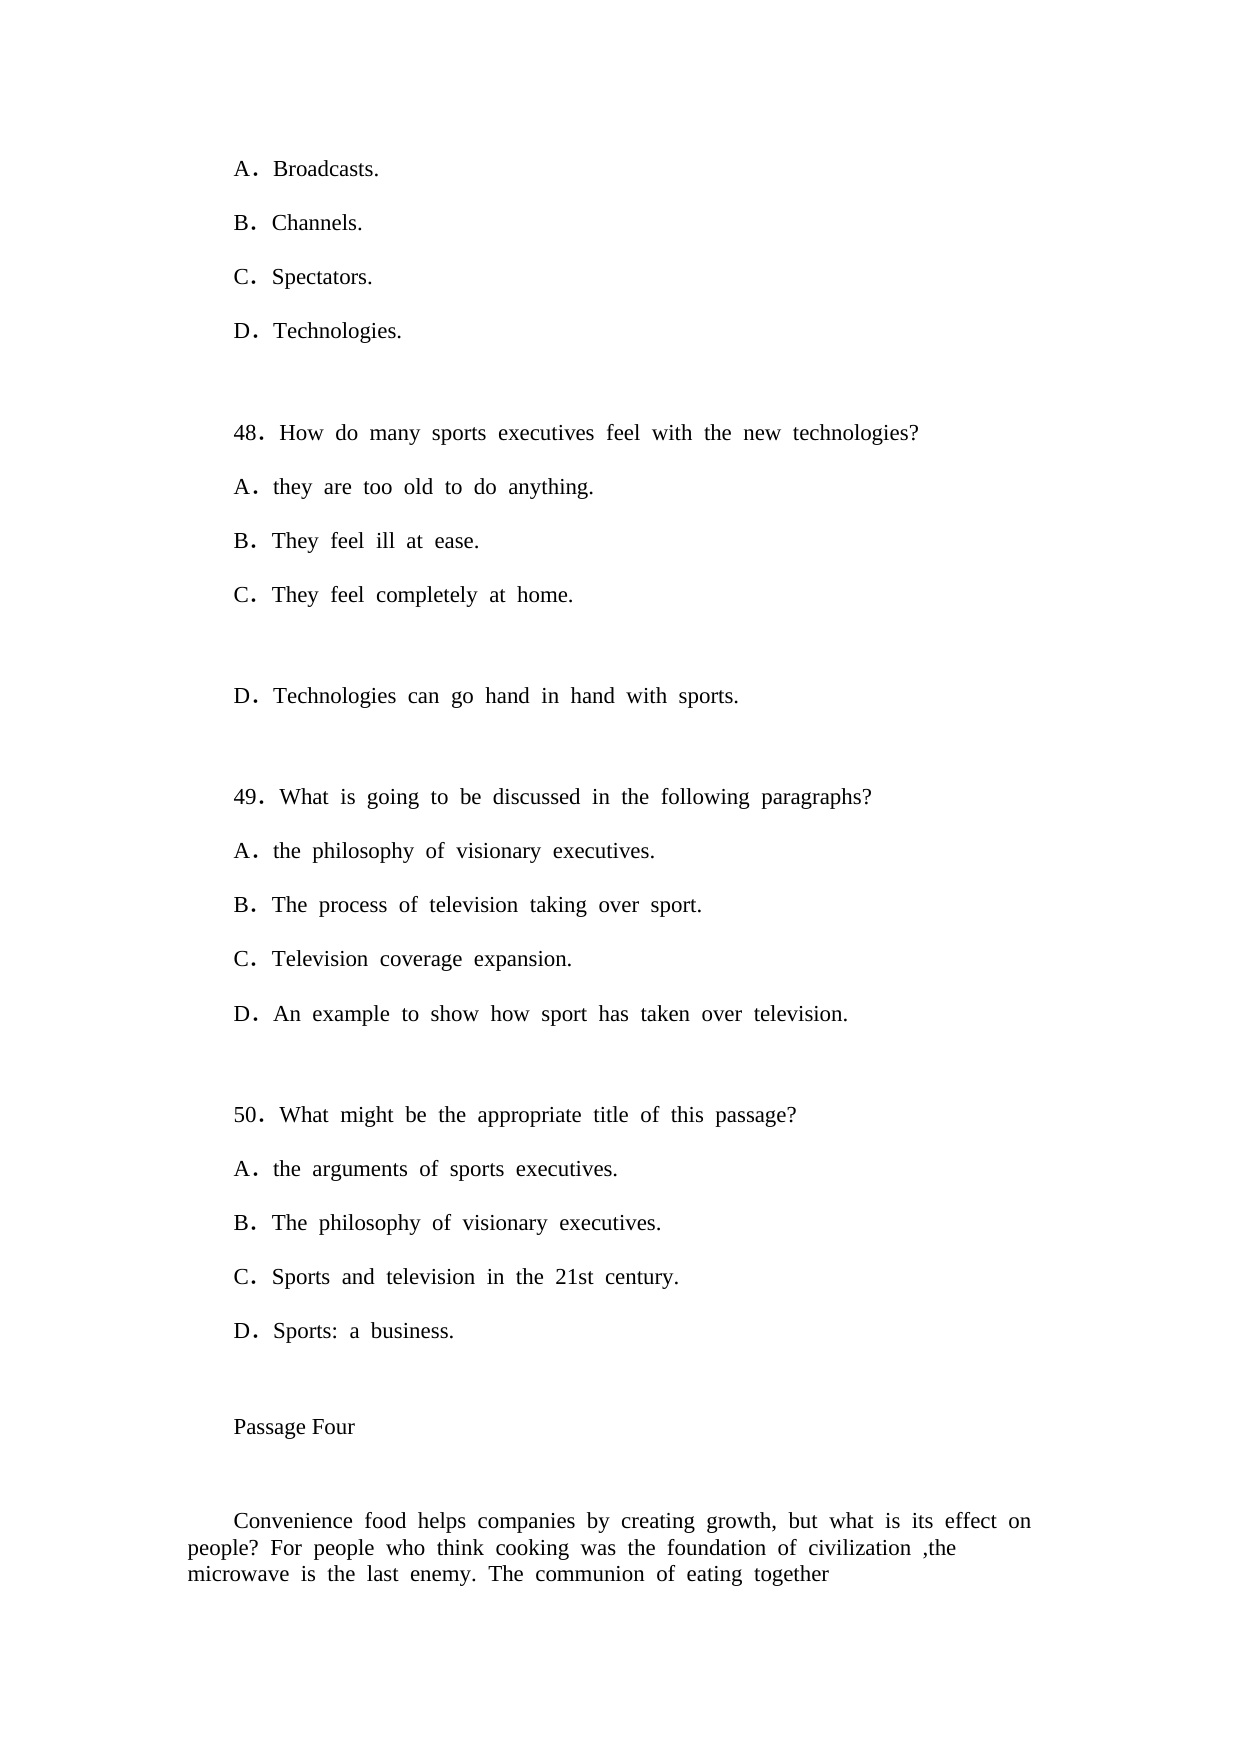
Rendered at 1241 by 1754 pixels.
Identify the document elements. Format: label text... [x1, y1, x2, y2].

text D．An example to show how sport has taken over television. [187, 994, 1053, 1028]
text B．The philosophy of visionary executives. [187, 1204, 1053, 1237]
text Passage Four [187, 1413, 1053, 1439]
text D．Technologies. [187, 312, 1053, 345]
text D．Sports: a business. [187, 1312, 1053, 1345]
text A．Broadcasts. [187, 150, 1053, 183]
text B．They feel ill at ease. [187, 522, 1053, 555]
text C．Television coverage expansion. [187, 940, 1053, 973]
text B．The process of television taking over sport. [187, 886, 1053, 919]
text 48．How do many sports executives feel with the new technologies? [187, 413, 1053, 447]
text Convenience food helps companies by creating growth, but what is its effect on people? For people who think cooking was the foundation of civilization ,the microwave is the last enemy. The communion of eating together [187, 1507, 1053, 1587]
text C．They feel completely at home. [187, 576, 1053, 609]
text A．they are too old to do anything. [187, 467, 1053, 501]
text 50．What might be the appropriate title of this passage? [187, 1096, 1053, 1129]
text A．the philosophy of visionary executives. [187, 832, 1053, 865]
text C．Spectators. [187, 258, 1053, 291]
text 49．What is going to be discussed in the following paragraphs? [187, 778, 1053, 811]
text C．Sports and television in the 21st century. [187, 1258, 1053, 1291]
text D．Technologies can go hand in hand with sports. [187, 677, 1053, 710]
text B．Channels. [187, 204, 1053, 237]
text A．the arguments of sports executives. [187, 1150, 1053, 1183]
